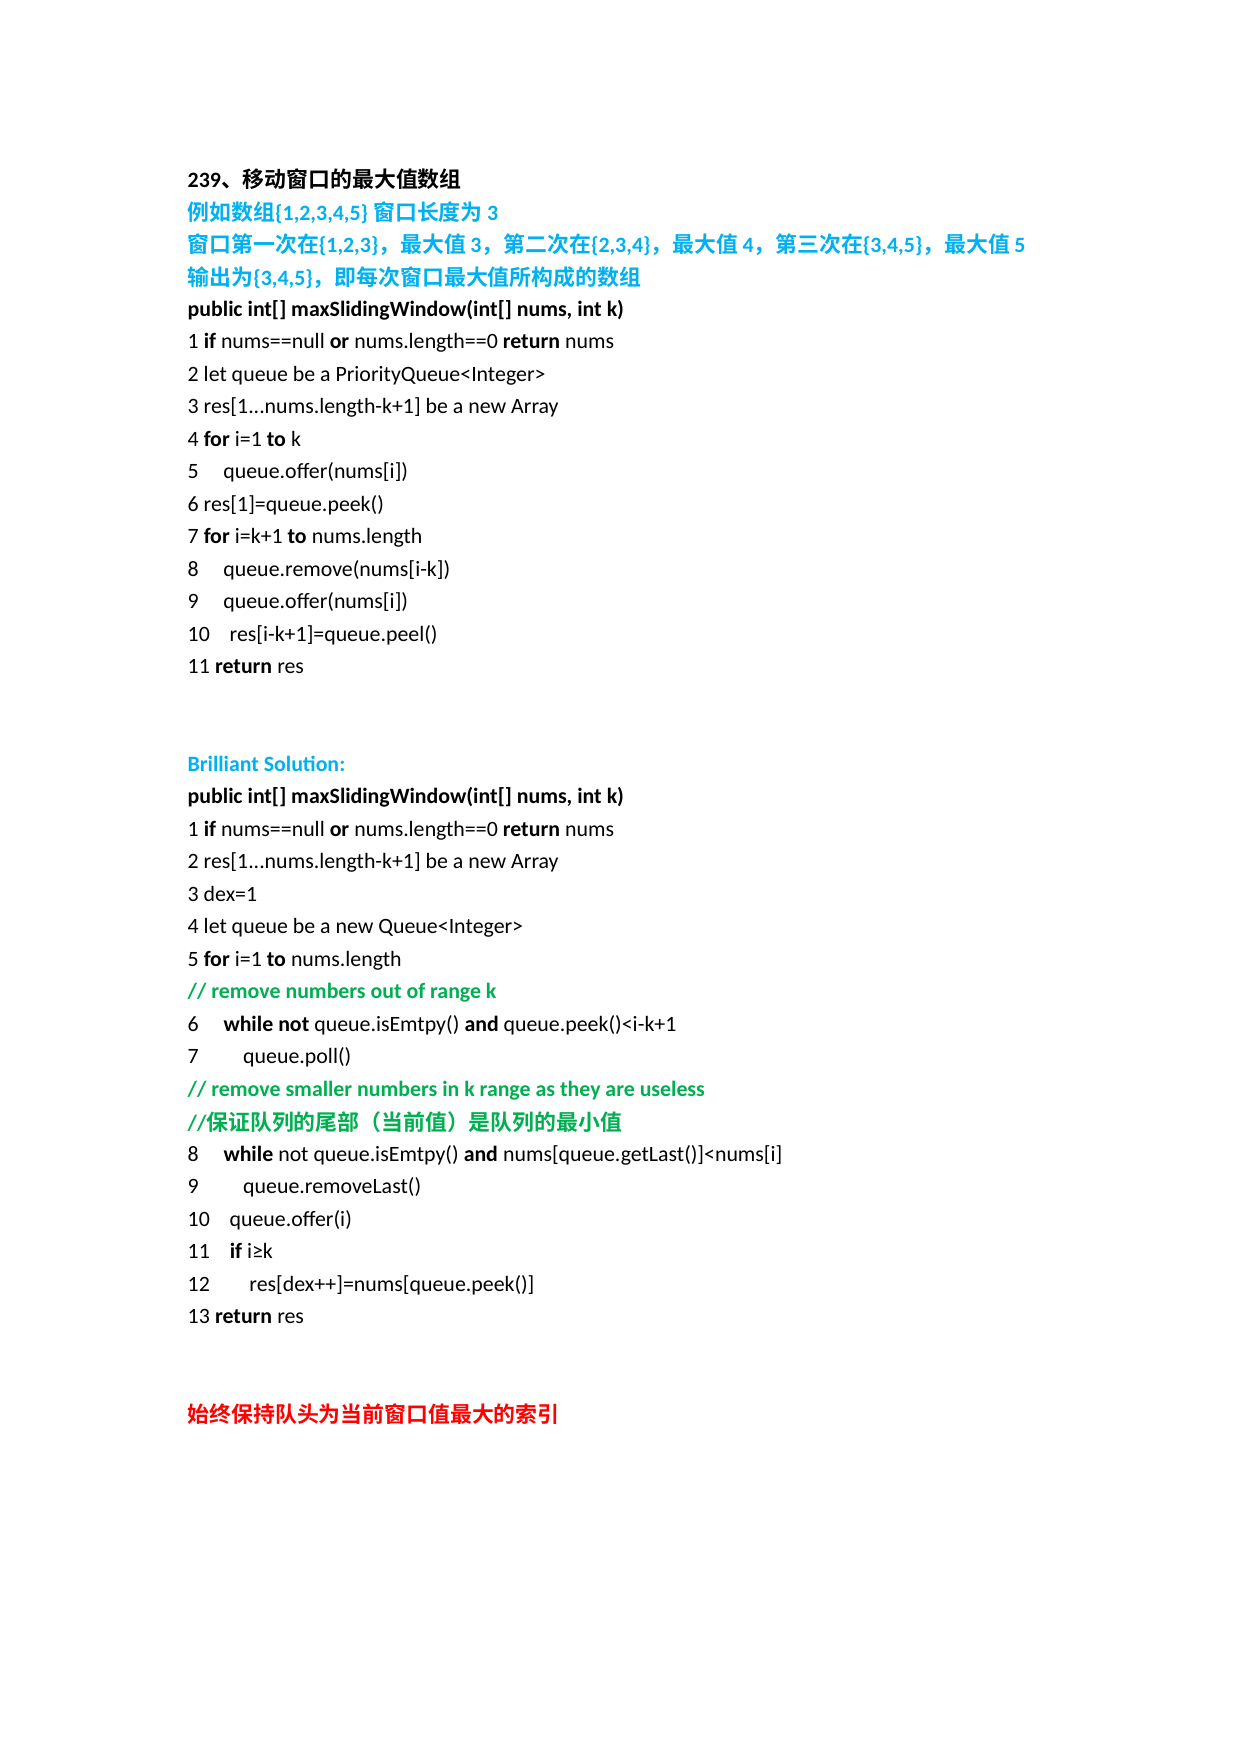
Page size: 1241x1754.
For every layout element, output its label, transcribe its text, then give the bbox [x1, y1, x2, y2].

text 7 queue.poll() [187, 1039, 1053, 1072]
text 7 for i=k+1 to nums.length [187, 519, 1053, 552]
text 窗口第一次在{1,2,3}，最大值3，第二次在{2,3,4}，最大值4，第三次在{3,4,5}，最大值5 [187, 227, 1053, 259]
text 8 while not queue.isEmtpy() and nums[queue.getLast()]<nums[i] [187, 1137, 1053, 1169]
text 1 if nums==null or nums.length==0 return nums [187, 812, 1053, 844]
text 10 res[i-k+1]=queue.peel() [187, 617, 1053, 649]
text 输出为{3,4,5}，即每次窗口最大值所构成的数组 [187, 259, 1053, 292]
text 5 for i=1 to nums.length [187, 942, 1053, 974]
text 11 if i≥k [187, 1234, 1053, 1267]
text //保证队列的尾部（当前值）是队列的最小值 [187, 1104, 1053, 1137]
text 2 res[1...nums.length-k+1] be a new Array [187, 844, 1053, 877]
text 6 res[1]=queue.peek() [187, 487, 1053, 519]
text // remove numbers out of range k [187, 974, 1053, 1007]
text 1 if nums==null or nums.length==0 return nums [187, 324, 1053, 357]
text 8 queue.remove(nums[i-k]) [187, 552, 1053, 584]
text 始终保持队头为当前窗口值最大的索引 [187, 1397, 1053, 1429]
text 9 queue.removeLast() [187, 1169, 1053, 1202]
subtitle 239、移动窗口的最大值数组 [187, 162, 1053, 194]
text 4 let queue be a new Queue<Integer> [187, 909, 1053, 942]
text 6 while not queue.isEmtpy() and queue.peek()<i-k+1 [187, 1007, 1053, 1039]
text 3 dex=1 [187, 877, 1053, 909]
text 10 queue.offer(i) [187, 1202, 1053, 1234]
text 4 for i=1 to k [187, 422, 1053, 454]
text Brilliant Solution: [187, 747, 1053, 779]
text 例如数组{1,2,3,4,5} 窗口长度为3 [187, 194, 1053, 227]
text public int[] maxSlidingWindow(int[] nums, int k) [187, 779, 1053, 812]
text 9 queue.offer(nums[i]) [187, 584, 1053, 617]
text 11 return res [187, 649, 1053, 682]
text public int[] maxSlidingWindow(int[] nums, int k) [187, 292, 1053, 324]
text // remove smaller numbers in k range as they are useless [187, 1072, 1053, 1104]
text 5 queue.offer(nums[i]) [187, 454, 1053, 487]
text 13 return res [187, 1299, 1053, 1332]
text 2 let queue be a PriorityQueue<Integer> [187, 357, 1053, 389]
text 12 res[dex++]=nums[queue.peek()] [187, 1267, 1053, 1299]
text 3 res[1...nums.length-k+1] be a new Array [187, 389, 1053, 422]
